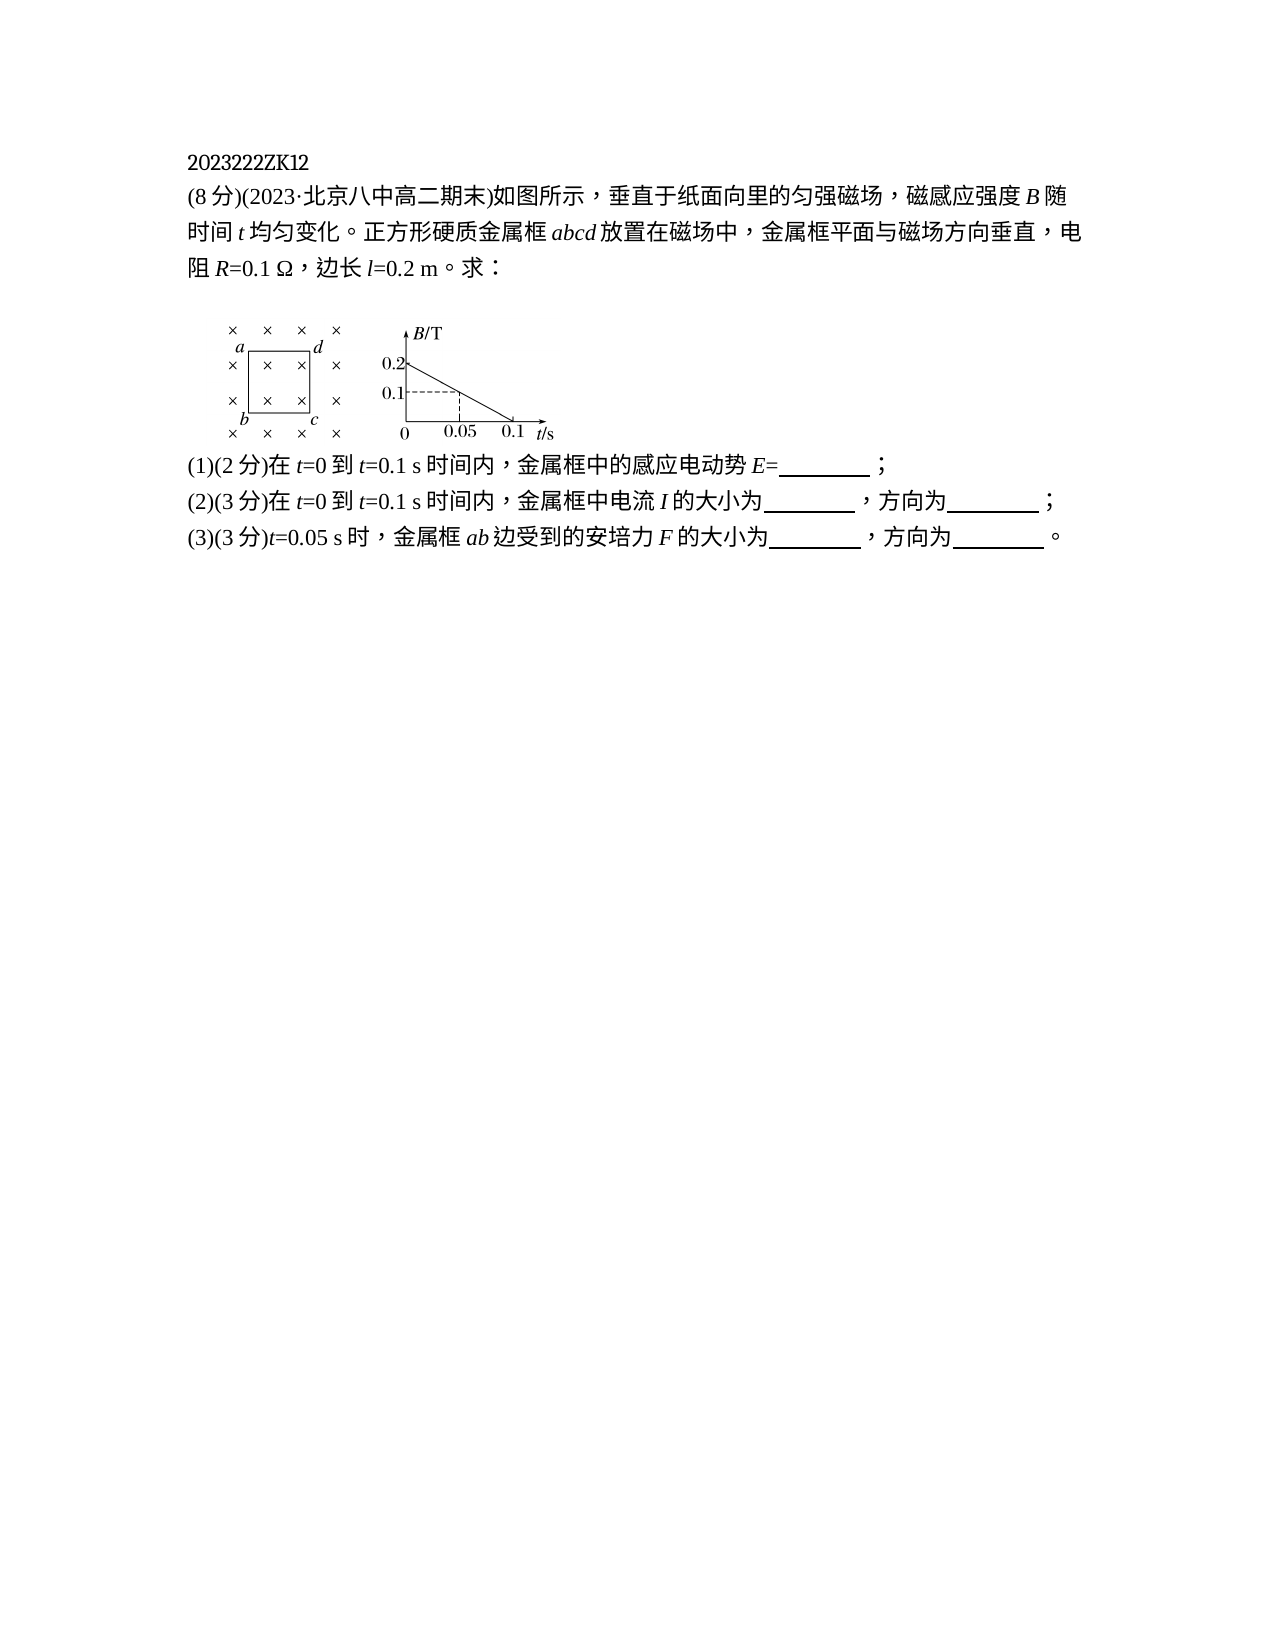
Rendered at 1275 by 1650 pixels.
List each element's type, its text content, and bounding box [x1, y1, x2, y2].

text (2)(3分)在t=0到t=0.1 s时间内，金属框中电流I的大小为 ，方向为 ； [187, 485, 1087, 516]
text (8分)(2023·北京八中高二期末)如图所示，垂直于纸面向里的匀强磁场，磁感应强度B随时间t均匀变化。正方形硬质金属框abcd放置在磁场中，金属框平面与磁场方向垂直，电阻R=0.1 Ω，边长l=0.2 m。求： [187, 180, 1087, 283]
text (3)(3分)t=0.05 s时，金属框ab边受到的安培力F的大小为 ，方向为 。 [187, 521, 1087, 552]
picture [206, 318, 561, 446]
text 2023222ZK12 [187, 150, 1087, 176]
text (1)(2分)在t=0到t=0.1 s时间内，金属框中的感应电动势E= ； [187, 449, 1087, 480]
